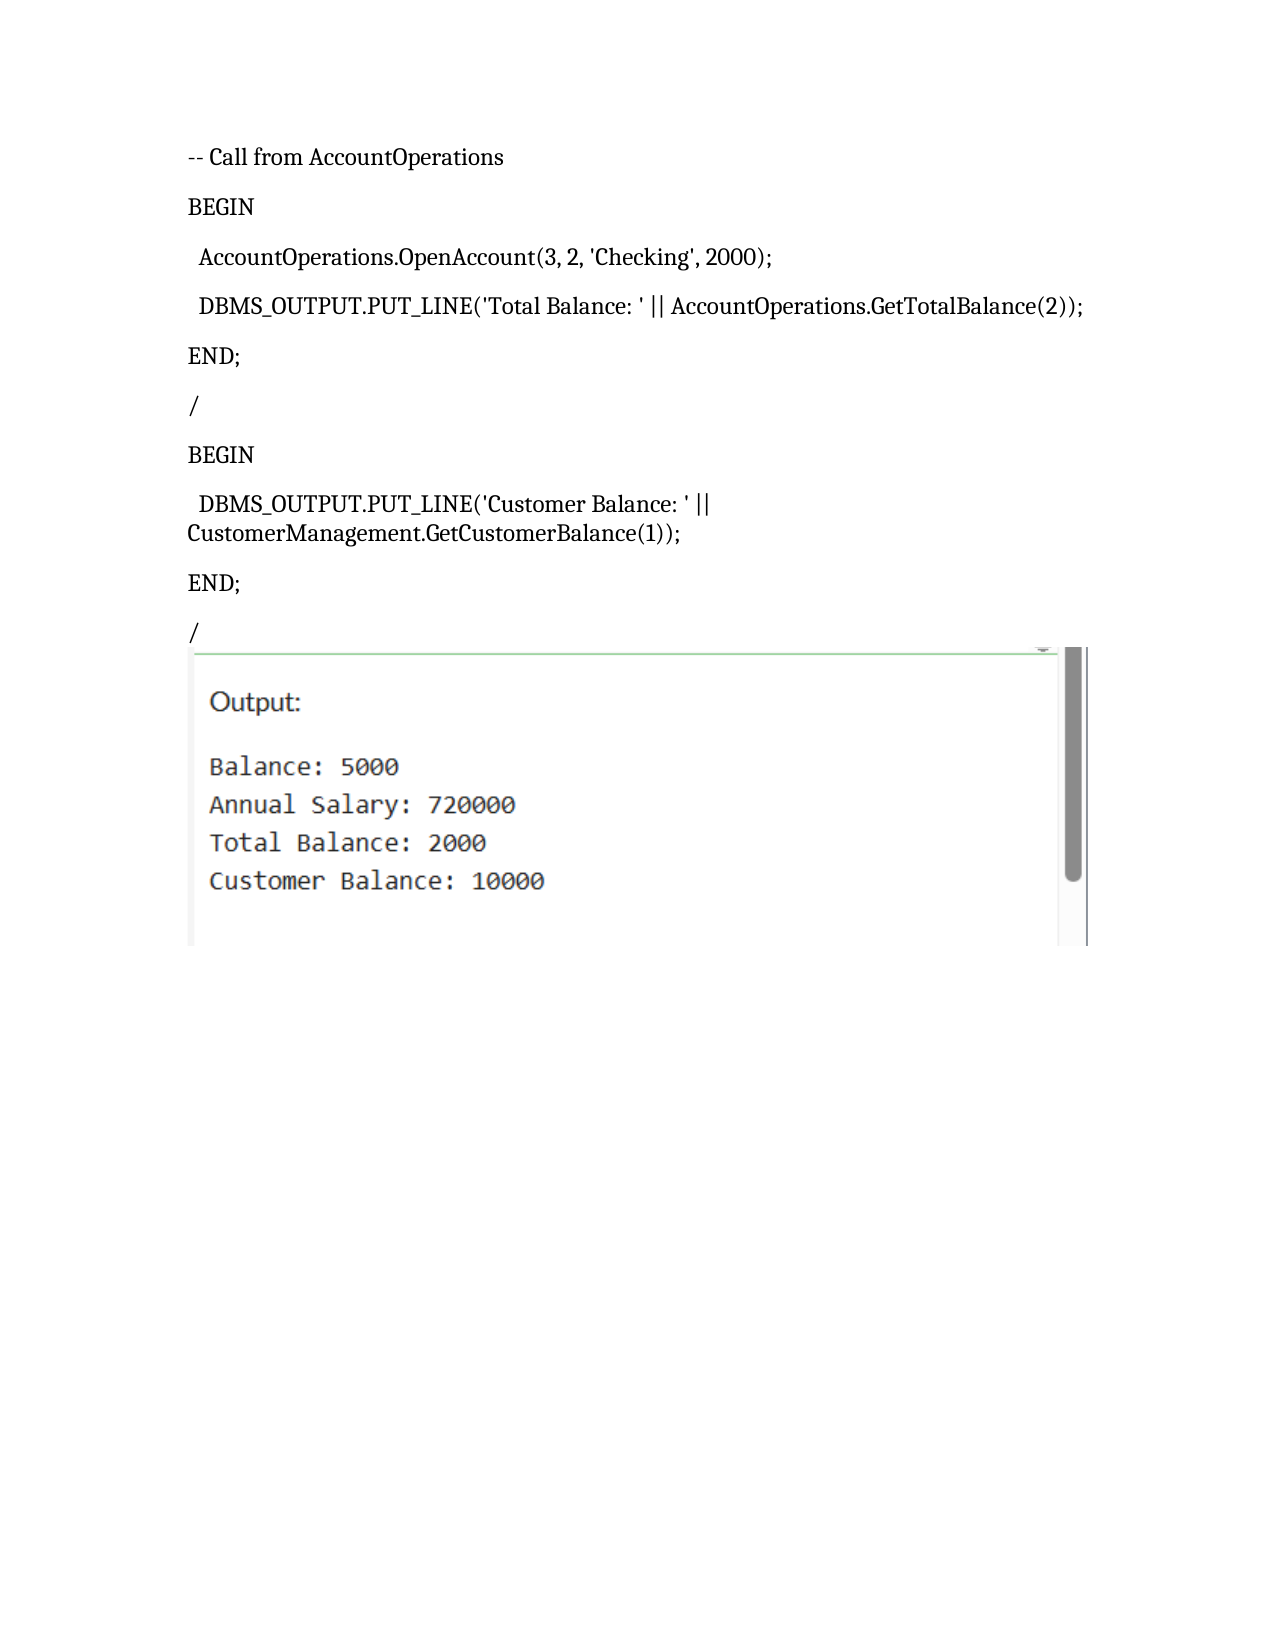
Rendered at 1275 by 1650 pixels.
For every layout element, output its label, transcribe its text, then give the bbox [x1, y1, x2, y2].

picture [187, 647, 1088, 946]
text BEGIN [187, 441, 1087, 469]
text -- Call from AccountOperations [187, 143, 1087, 172]
text AccountOperations.OpenAccount(3, 2, 'Checking', 2000); [187, 242, 1087, 271]
text / [187, 391, 1087, 420]
text DBMS_OUTPUT.PUT_LINE('Customer Balance: ' || CustomerManagement.GetCustomerBalance(1)); [187, 490, 1087, 548]
text END; [187, 569, 1087, 597]
text DBMS_OUTPUT.PUT_LINE('Total Balance: ' || AccountOperations.GetTotalBalance(2)); [187, 292, 1087, 321]
text / [187, 618, 1087, 647]
text END; [187, 342, 1087, 370]
text BEGIN [187, 193, 1087, 222]
